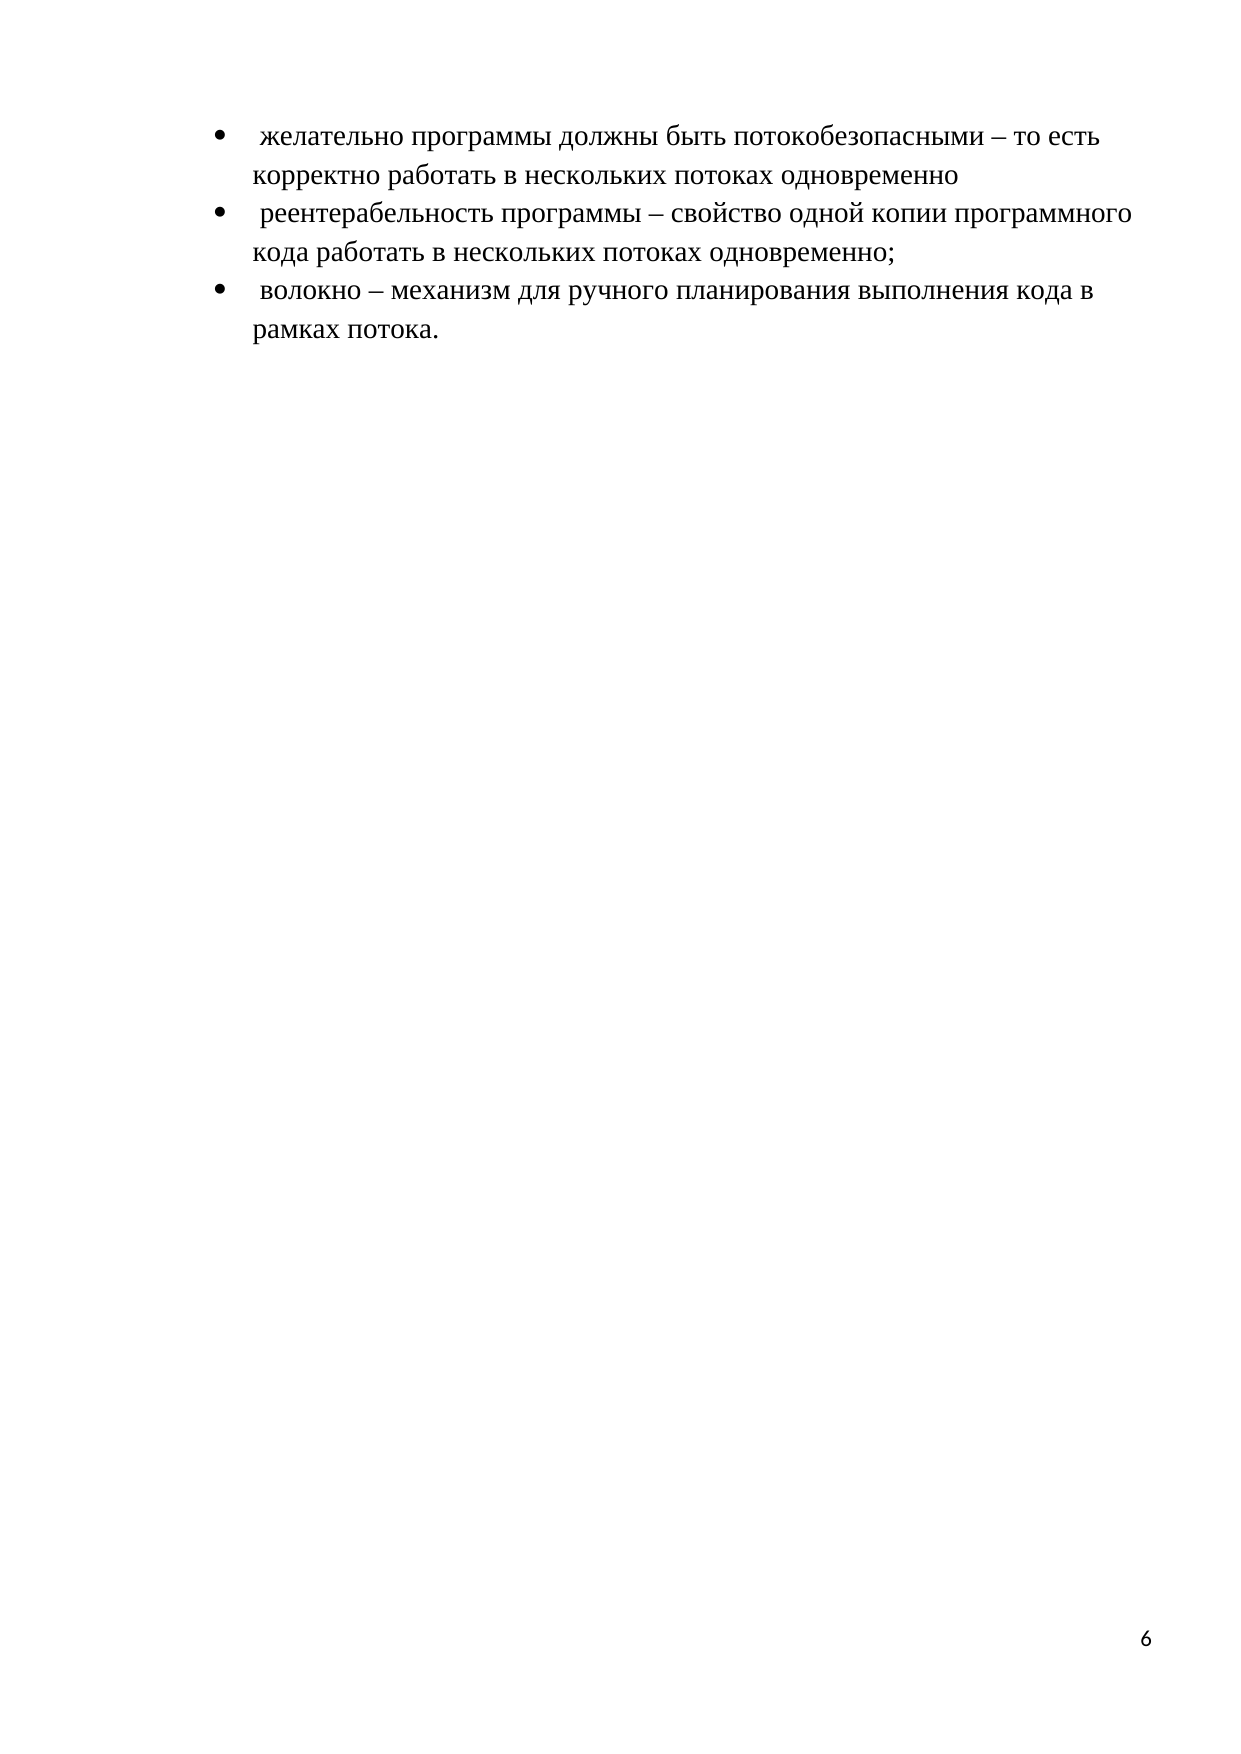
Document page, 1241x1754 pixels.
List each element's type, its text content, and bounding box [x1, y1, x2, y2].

list реентерабельность программы – свойство одной копии программного кода работать в нескольких потоках одновременно; [215, 195, 1152, 267]
list желательно программы должны быть потокобезопасными – то есть корректно работать в нескольких потоках одновременно [215, 118, 1152, 190]
list волокно – механизм для ручного планирования выполнения кода в рамках потока. [215, 272, 1152, 345]
